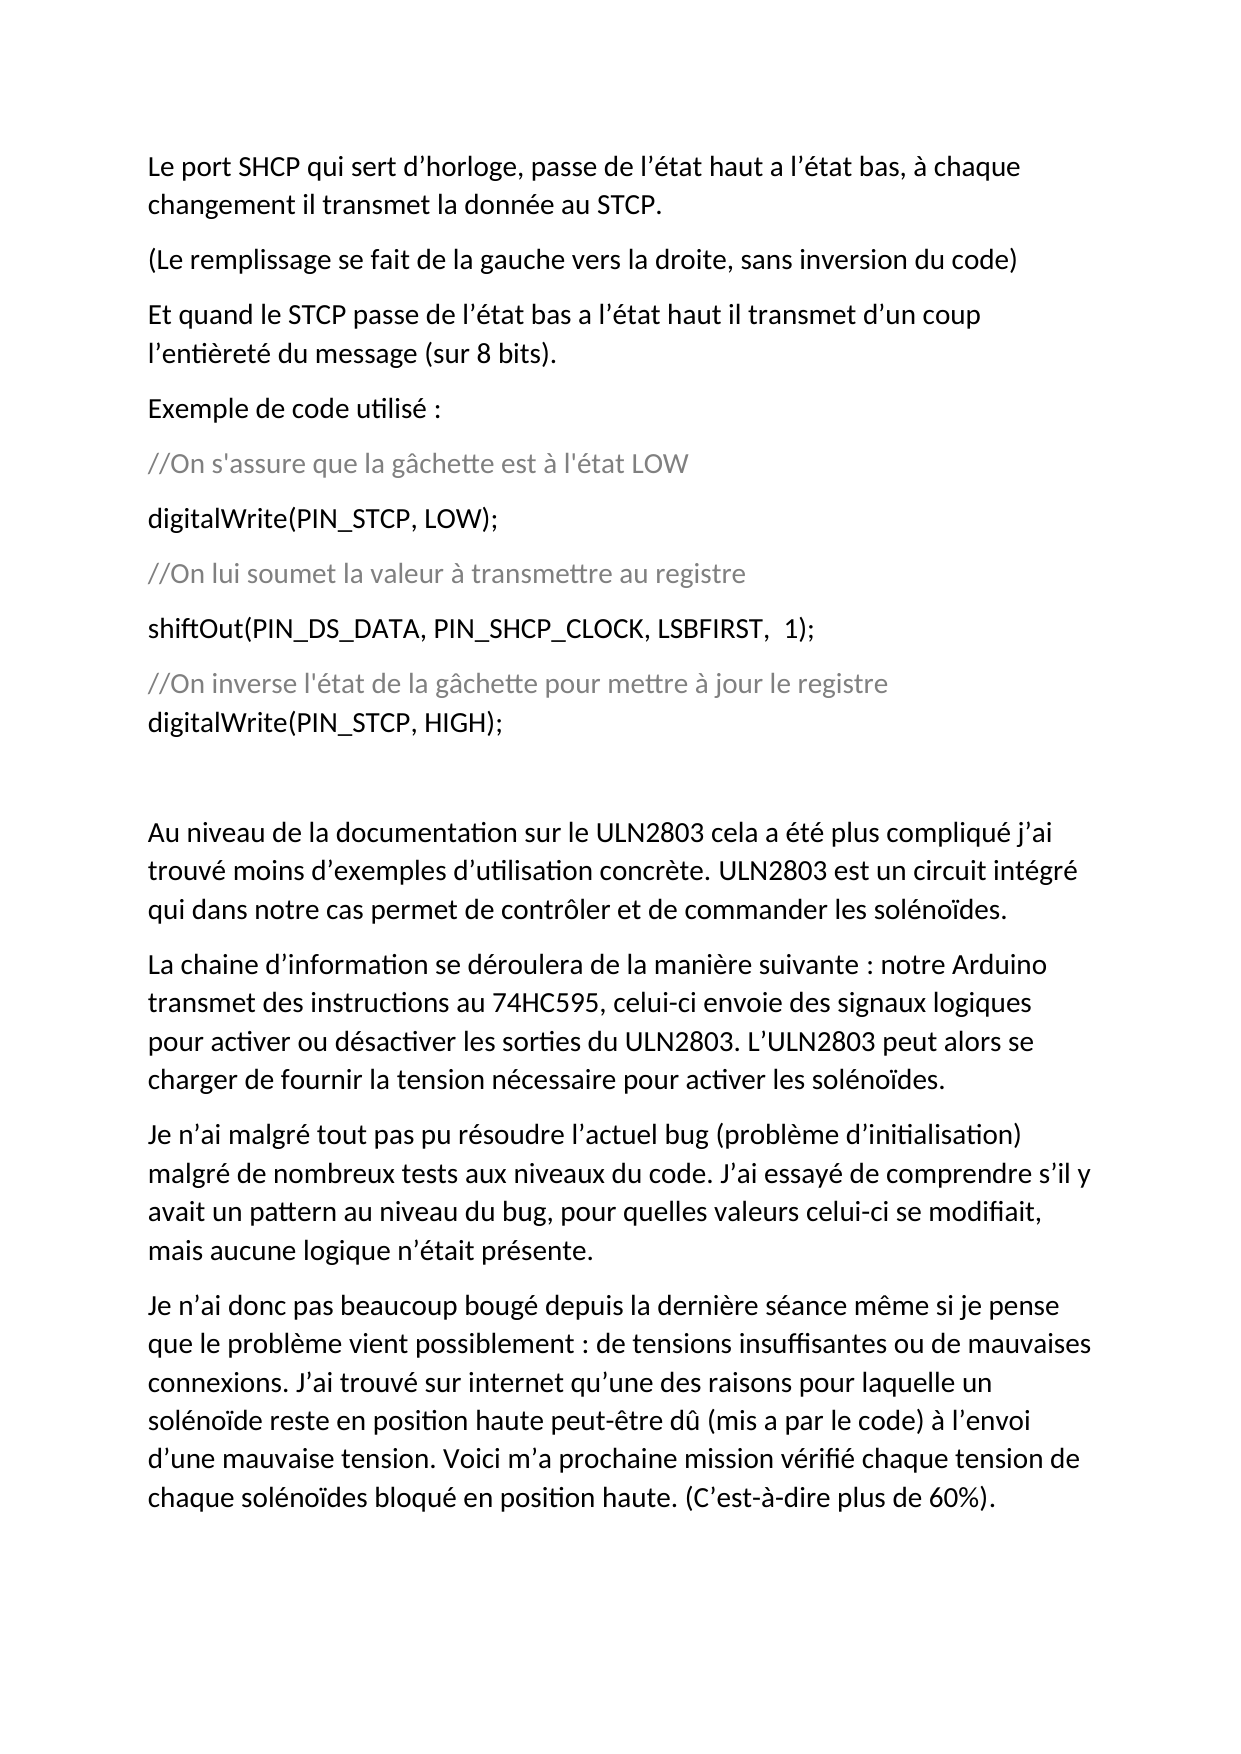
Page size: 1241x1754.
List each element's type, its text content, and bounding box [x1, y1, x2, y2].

text Exemple de code utilisé : [148, 390, 1093, 425]
text Je n’ai malgré tout pas pu résoudre l’actuel bug (problème d’initialisation) malgré de nombreux tests aux niveaux du code. J’ai essayé de comprendre s’il y avait un pattern au niveau du bug, pour quelles valeurs celui-ci se modifiait, mais aucune logique n’était présente. [148, 1116, 1093, 1267]
text Et quand le STCP passe de l’état bas a l’état haut il transmet d’un coup l’entièreté du message (sur 8 bits). [148, 296, 1093, 370]
text Je n’ai donc pas beaucoup bougé depuis la dernière séance même si je pense que le problème vient possiblement : de tensions insuffisantes ou de mauvaises connexions. J’ai trouvé sur internet qu’une des raisons pour laquelle un solénoïde reste en position haute peut-être dû (mis a par le code) à l’envoi d’une mauvaise tension. Voici m’a prochaine mission vérifié chaque tension de chaque solénoïdes bloqué en position haute. (C’est-à-dire plus de 60%). [148, 1287, 1093, 1514]
text Au niveau de la documentation sur le ULN2803 cela a été plus compliqué j’ai trouvé moins d’exemples d’utilisation concrète. ULN2803 est un circuit intégré qui dans notre cas permet de contrôler et de commander les solénoïdes. [148, 814, 1093, 926]
text La chaine d’information se déroulera de la manière suivante : notre Arduino transmet des instructions au 74HC595, celui-ci envoie des signaux logiques pour activer ou désactiver les sorties du ULN2803. L’ULN2803 peut alors se charger de fournir la tension nécessaire pour activer les solénoïdes. [148, 946, 1093, 1097]
text digitalWrite(PIN_STCP, LOW); [148, 500, 1093, 536]
text (Le remplissage se fait de la gauche vers la droite, sans inversion du code) [148, 241, 1093, 277]
text //On inverse l'état de la gâchette pour mettre à jour le registre digitalWrite(PIN_STCP, HIGH); [148, 665, 1093, 739]
text shiftOut(PIN_DS_DATA, PIN_SHCP_CLOCK, LSBFIRST, 1); [148, 610, 1093, 646]
text //On lui soumet la valeur à transmettre au registre [148, 555, 1093, 591]
text Le port SHCP qui sert d’horloge, passe de l’état haut a l’état bas, à chaque changement il transmet la donnée au STCP. [148, 148, 1093, 222]
text //On s'assure que la gâchette est à l'état LOW [148, 445, 1093, 481]
